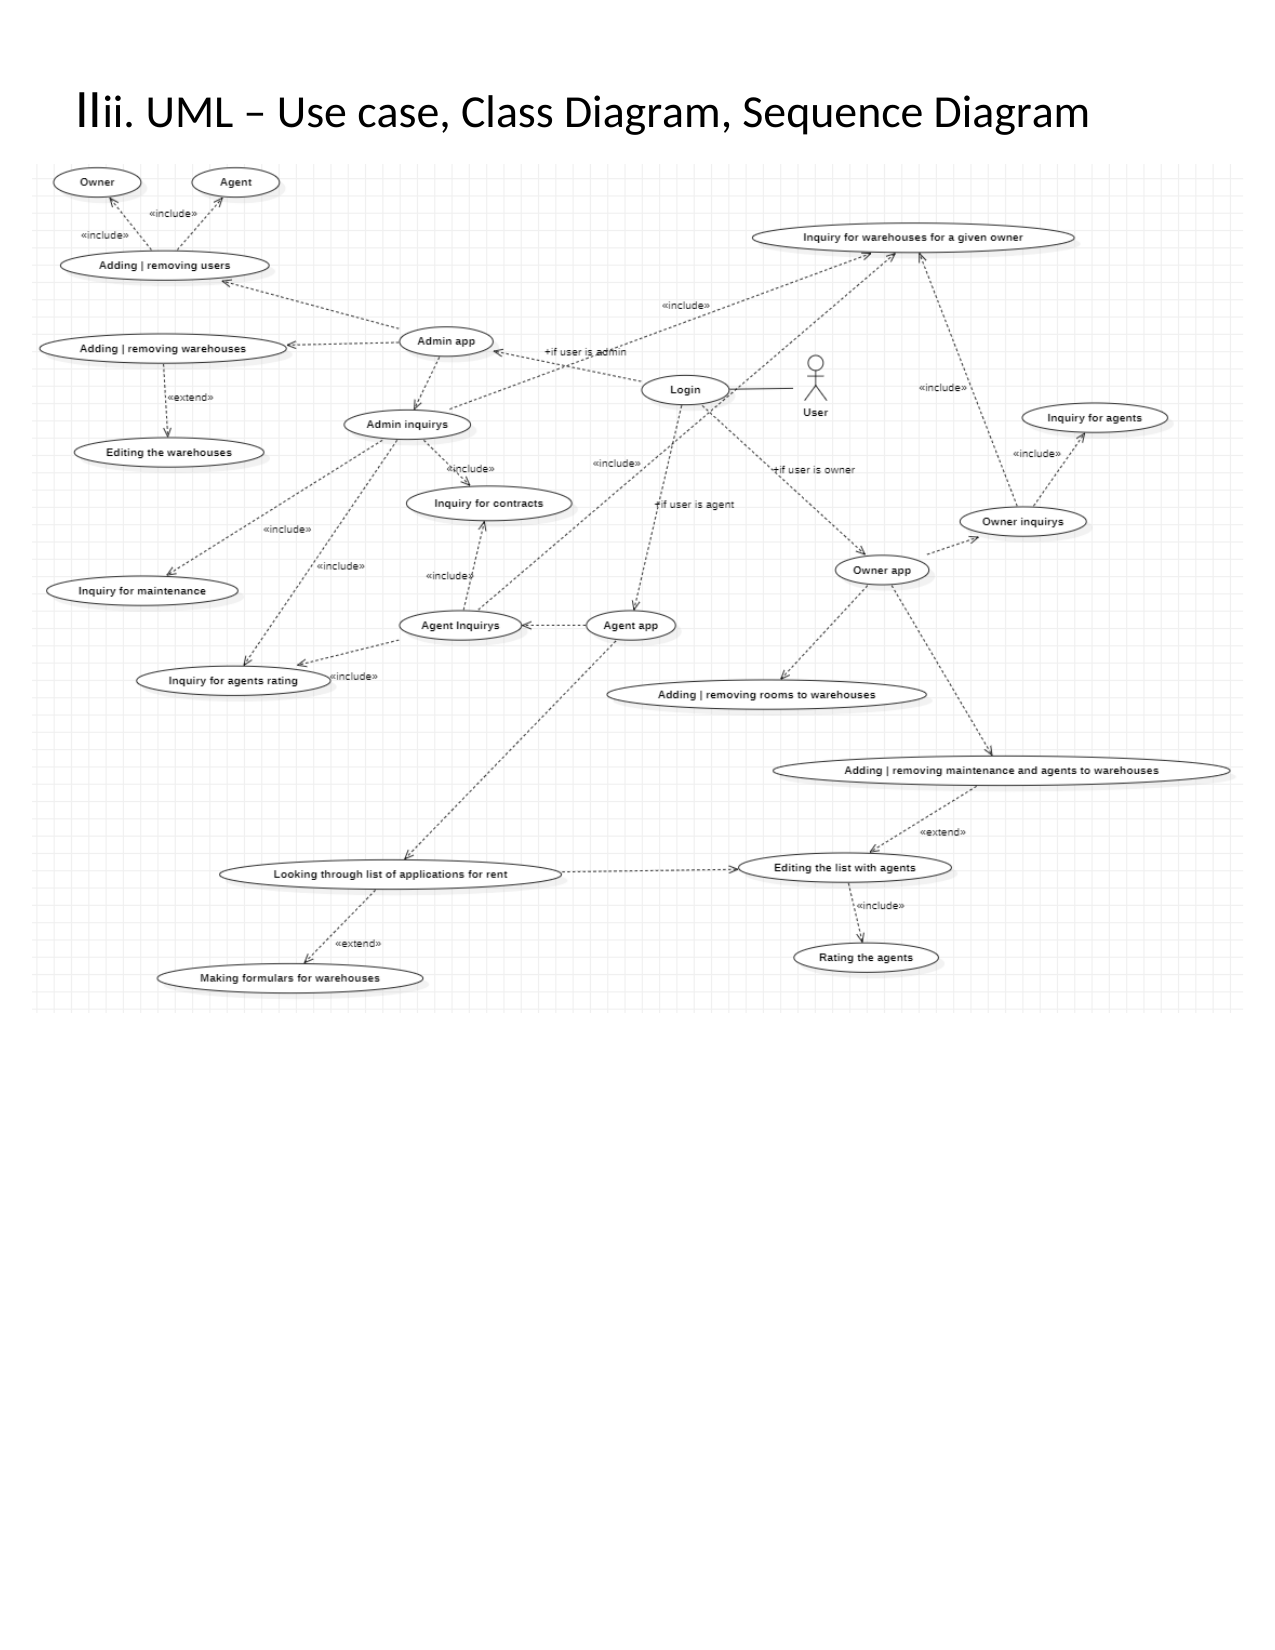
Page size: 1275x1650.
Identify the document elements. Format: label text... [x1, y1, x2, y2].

text IIii. UML – Use case, Class Diagram, Sequence Diagram [75, 75, 1200, 141]
picture [32, 164, 1244, 1013]
